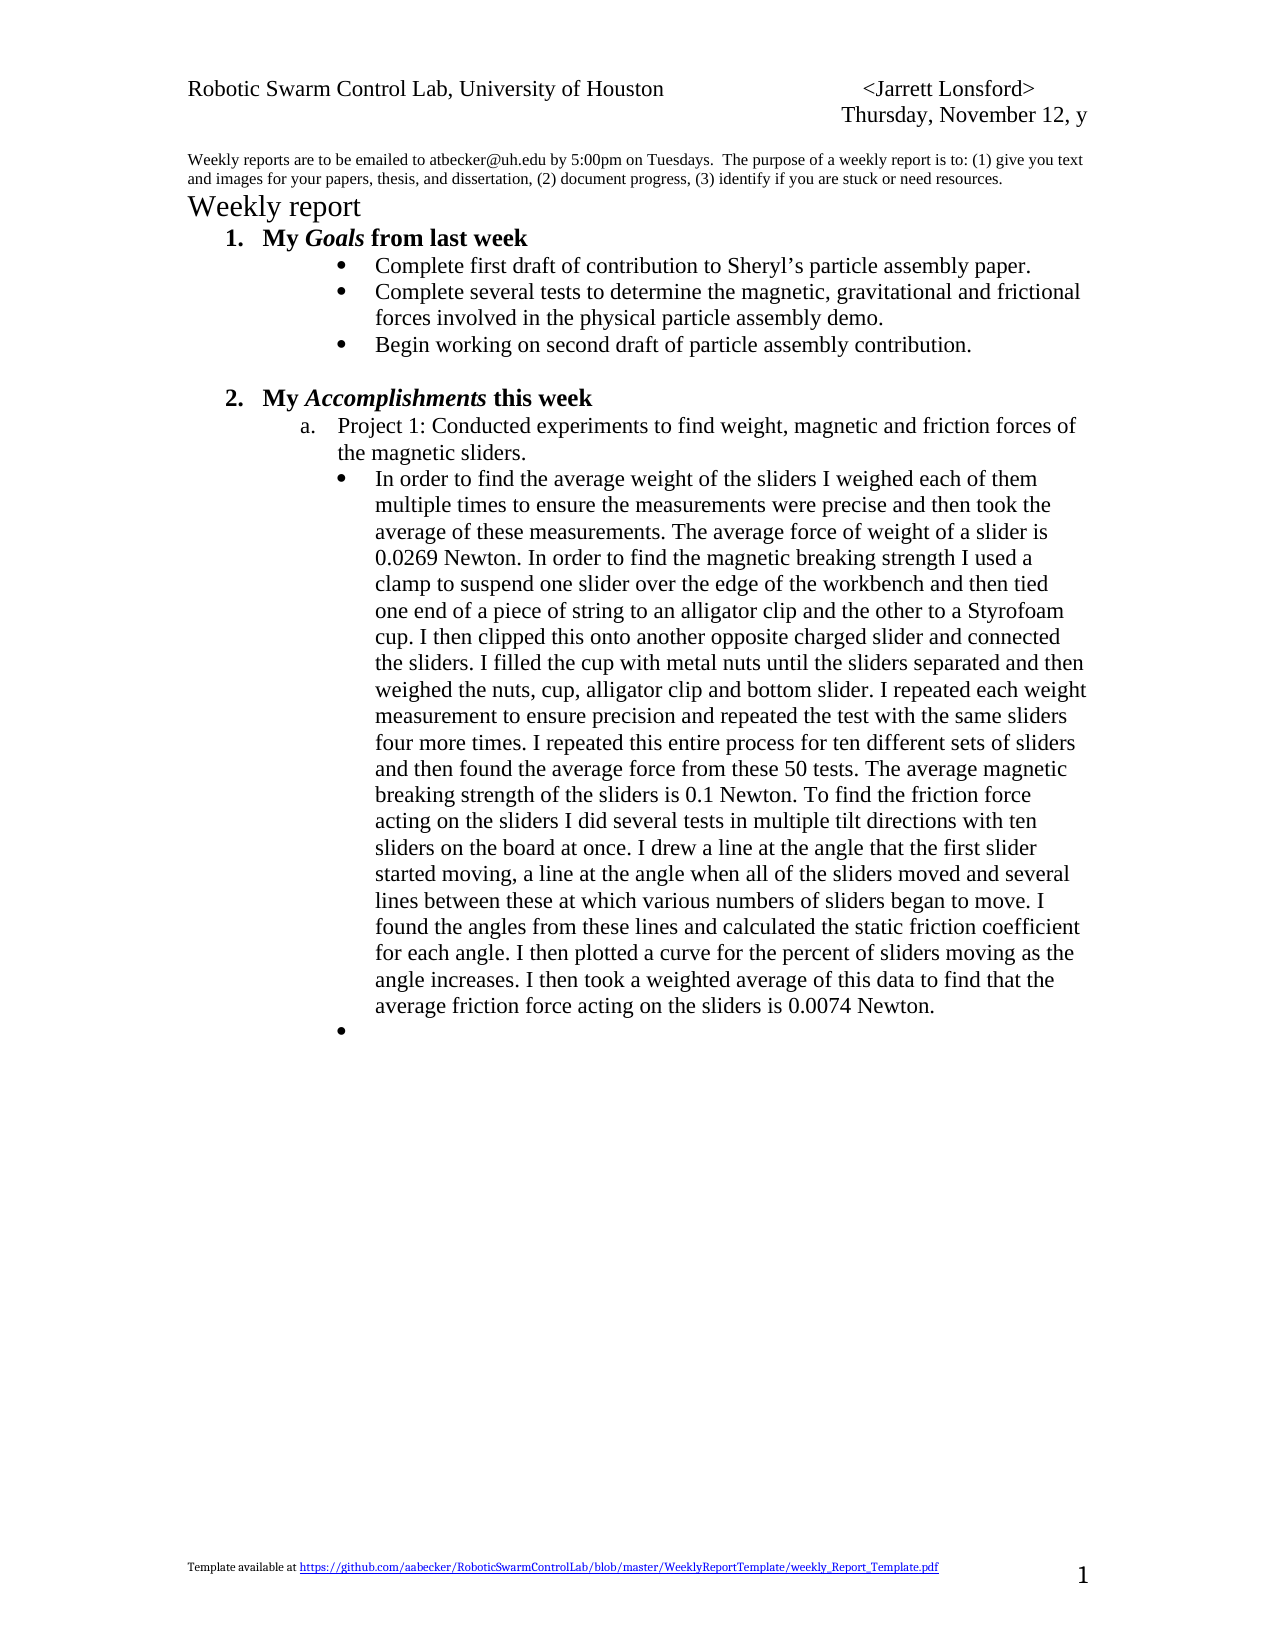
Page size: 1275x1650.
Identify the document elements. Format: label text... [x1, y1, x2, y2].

list Begin working on second draft of particle assembly contribution. [337, 331, 1087, 357]
list Complete first draft of contribution to Sheryl’s particle assembly paper. [337, 252, 1087, 278]
list In order to find the average weight of the sliders I weighed each of them multiple times to ensure the measurements were precise and then took the average of these measurements. The average force of weight of a slider is 0.0269 Newton. In order to find the magnetic breaking strength I used a clamp to suspend one slider over the edge of the workbench and then tied one end of a piece of string to an alligator clip and the other to a Styrofoam cup. I then clipped this onto another opposite charged slider and connected the sliders. I filled the cup with metal nuts until the sliders separated and then weighed the nuts, cup, alligator clip and bottom slider. I repeated each weight measurement to ensure precision and repeated the test with the same sliders four more times. I repeated this entire process for ten different sets of sliders and then found the average force from these 50 tests. The average magnetic breaking strength of the sliders is 0.1 Newton. To find the friction force acting on the sliders I did several tests in multiple tilt directions with ten sliders on the board at once. I drew a line at the angle that the first slider started moving, a line at the angle when all of the sliders moved and several lines between these at which various numbers of sliders began to move. I found the angles from these lines and calculated the static friction coefficient for each angle. I then plotted a curve for the percent of sliders moving as the angle increases. I then took a weighted average of this data to find that the average friction force acting on the sliders is 0.0074 Newton. [337, 465, 1087, 1018]
list My Accomplishments this week [225, 383, 1087, 412]
text Weekly reports are to be emailed to atbecker@uh.edu by 5:00pm on Tuesdays. The purpose of a weekly report is to: (1) give you text and images for your papers, thesis, and dissertation, (2) document progress, (3) identify if you are stuck or need resources. [187, 150, 1087, 188]
list Project 1: Conducted experiments to find weight, magnetic and friction forces of the magnetic sliders. [300, 412, 1087, 465]
text Weekly report [187, 188, 1087, 223]
list Complete several tests to determine the magnetic, gravitational and frictional forces involved in the physical particle assembly demo. [337, 278, 1087, 331]
list My Goals from last week [225, 223, 1087, 252]
